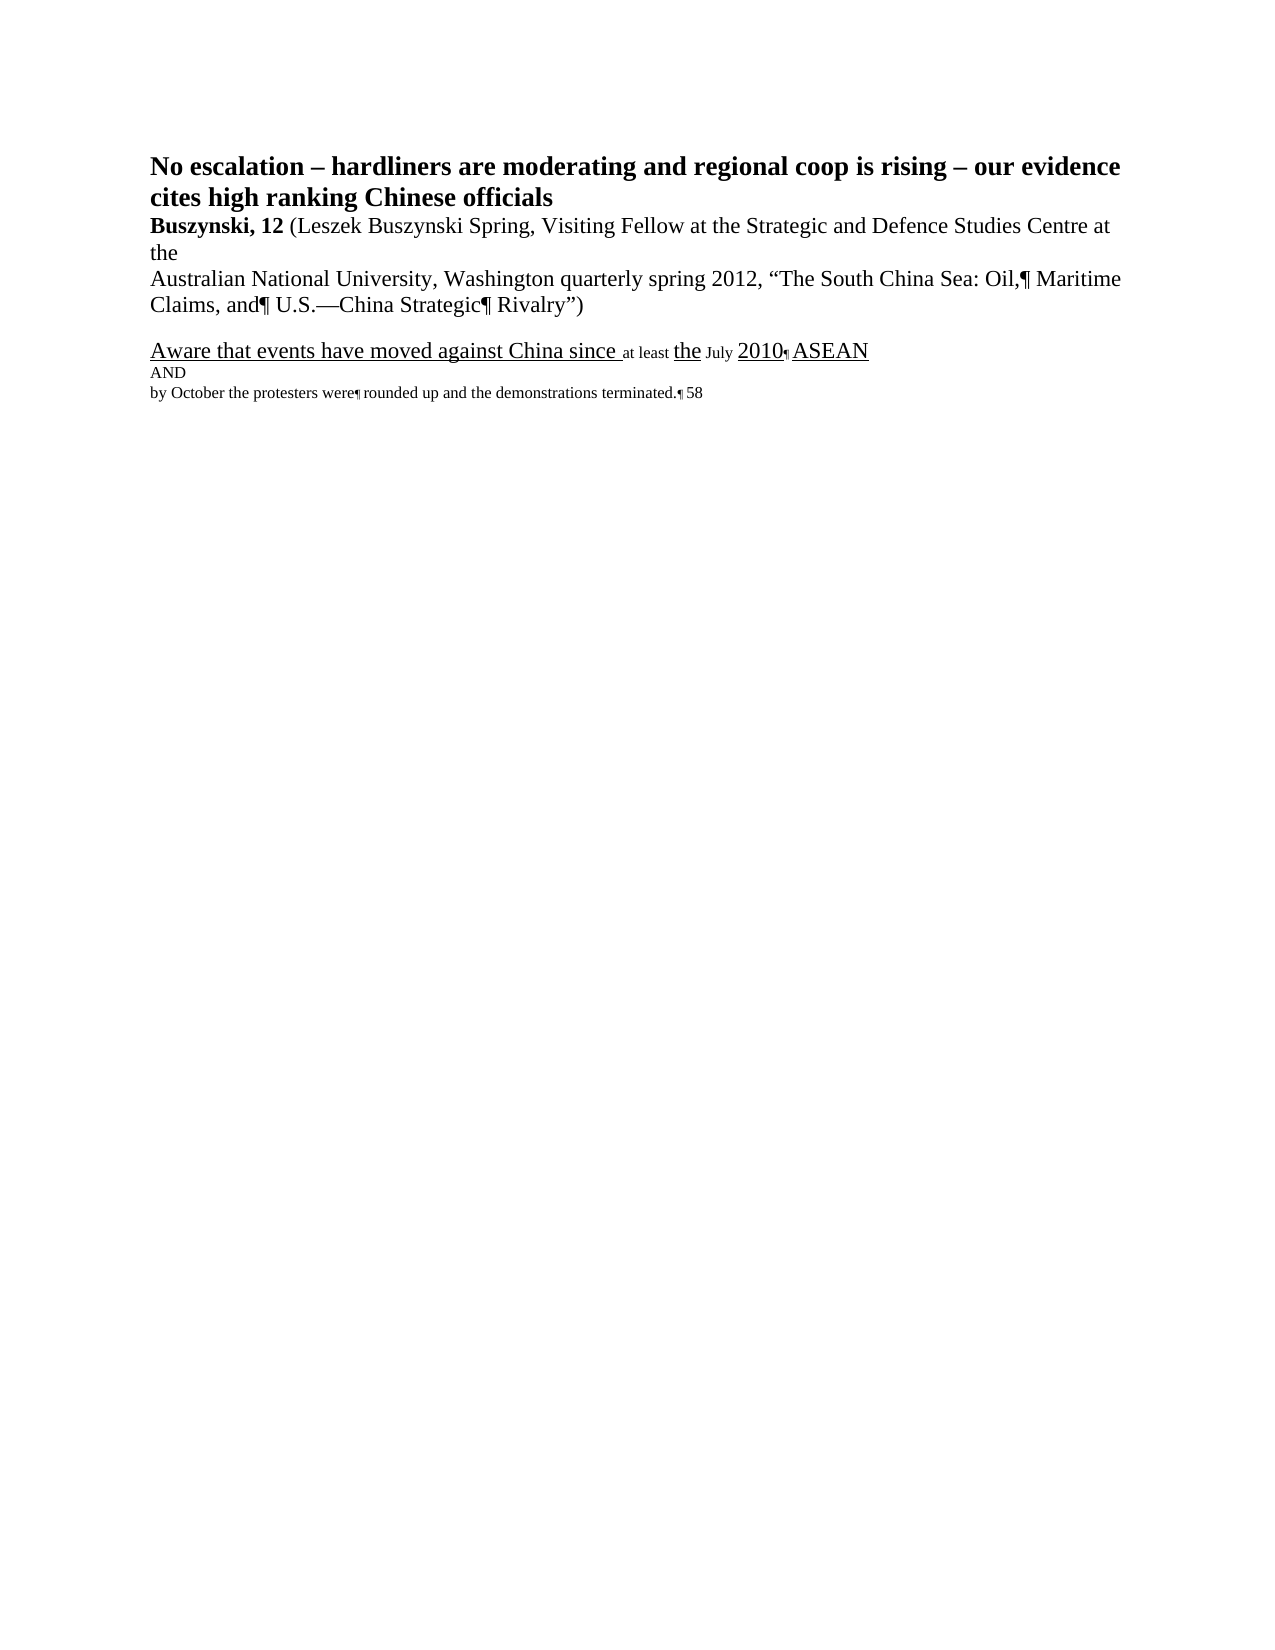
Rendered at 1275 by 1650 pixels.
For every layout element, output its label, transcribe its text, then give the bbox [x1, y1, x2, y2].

text Australian National University, Washington quarterly spring 2012, “The South China Sea: Oil,¶ Maritime Claims, and¶ U.S.—China Strategic¶ Rivalry”) [150, 265, 1125, 318]
text Buszynski, 12 (Leszek Buszynski Spring, Visiting Fellow at the Strategic and Defence Studies Centre at the [150, 212, 1125, 265]
text by October the protesters were¶ rounded up and the demonstrations terminated.¶ 58 [150, 382, 1125, 402]
text AND [150, 363, 1125, 382]
subtitle No escalation – hardliners are moderating and regional coop is rising – our evidence cites high ranking Chinese officials [150, 150, 1125, 212]
text Aware that events have moved against China since at least the July 2010¶ ASEAN [150, 337, 1125, 363]
